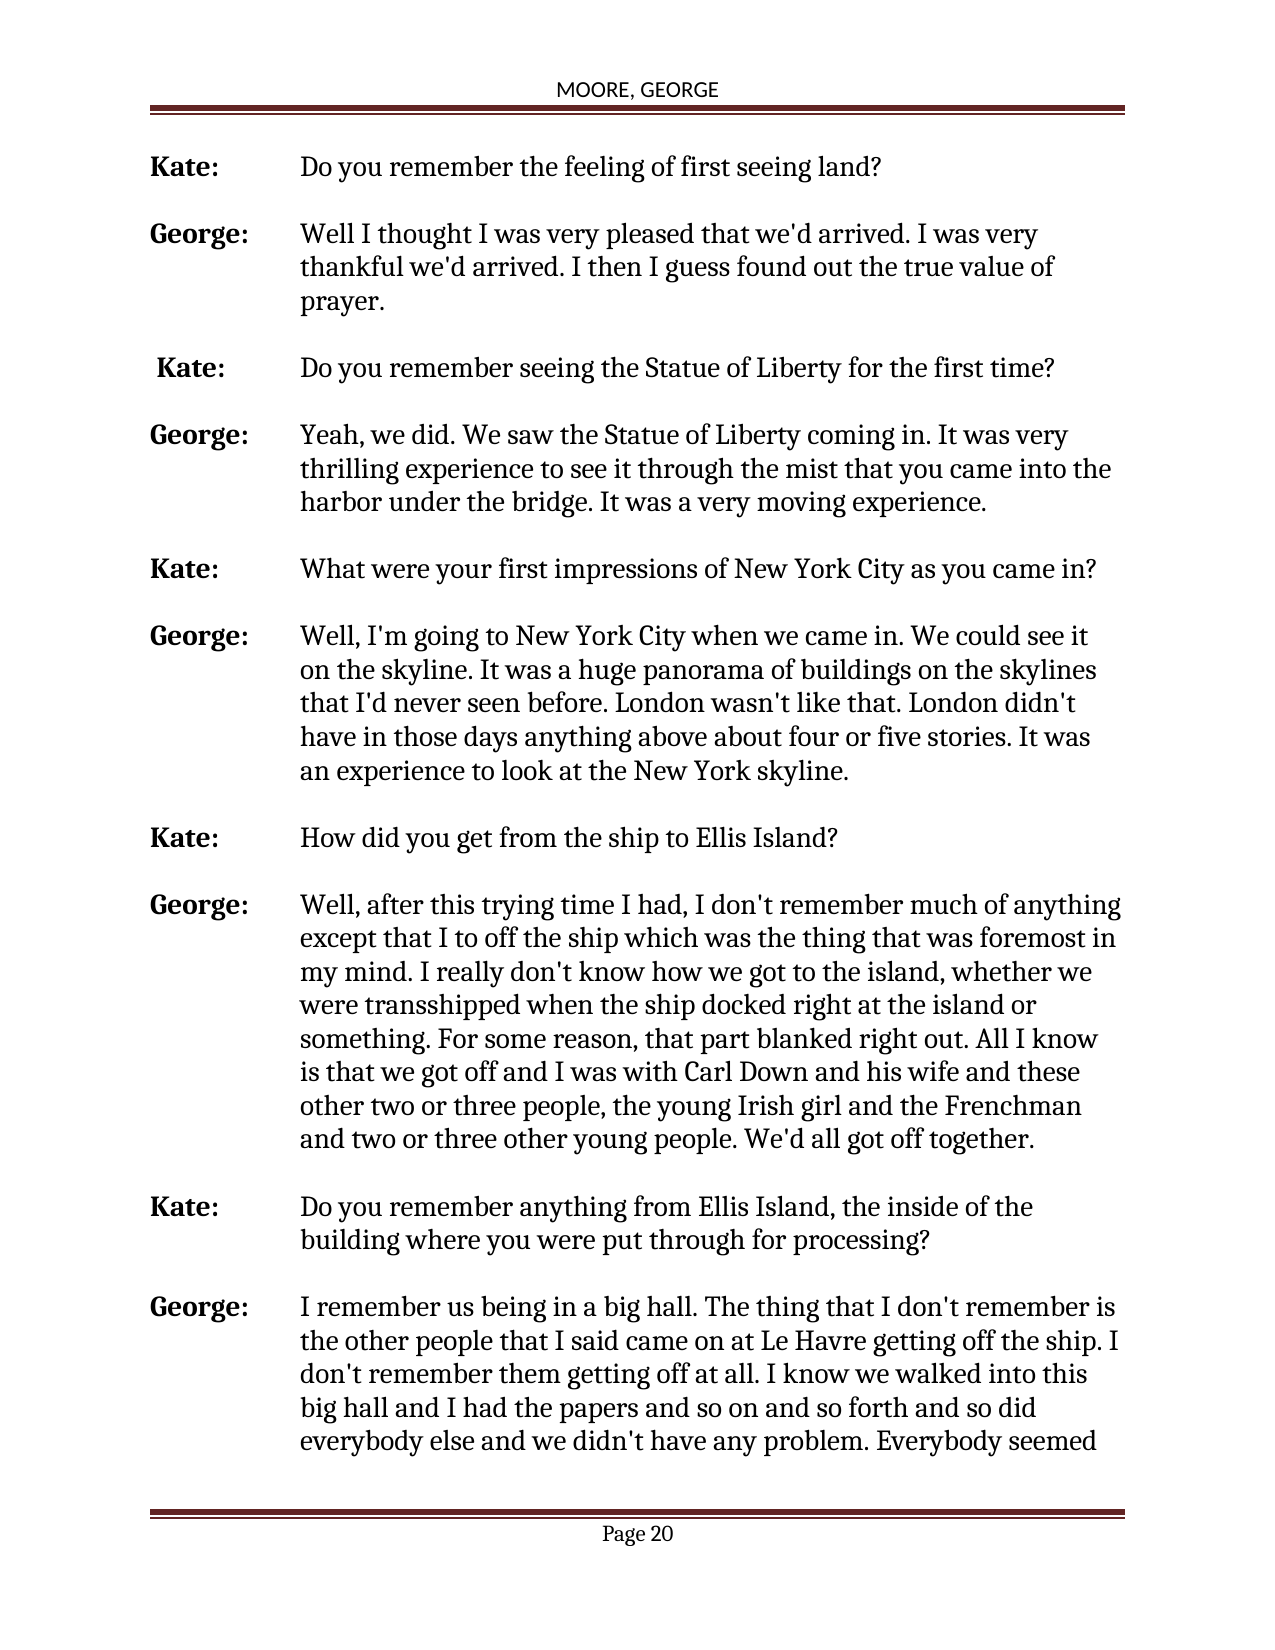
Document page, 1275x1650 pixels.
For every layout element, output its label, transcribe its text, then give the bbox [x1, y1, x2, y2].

text George: Yeah, we did. We saw the Statue of Liberty coming in. It was very thrilling experience to see it through the mist that you came into the harbor under the bridge. It was a very moving experience. [150, 418, 1125, 519]
text Kate: Do you remember anything from Ellis Island, the inside of the building where you were put through for processing? [150, 1190, 1125, 1257]
text Kate: What were your first impressions of New York City as you came in? [150, 552, 1125, 586]
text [150, 1290, 1125, 1458]
text Kate: Do you remember seeing the Statue of Liberty for the first time? [150, 351, 1125, 385]
text George: Well, after this trying time I had, I don't remember much of anything except that I to off the ship which was the thing that was foremost in my mind. I really don't know how we got to the island, whether we were transshipped when the ship docked right at the island or something. For some reason, that part blanked right out. All I know is that we got off and I was with Carl Down and his wife and these other two or three people, the young Irish girl and the Frenchman and two or three other young people. We'd all got off together. [150, 888, 1125, 1156]
text George: Well, I'm going to New York City when we came in. We could see it on the skyline. It was a huge panorama of buildings on the skylines that I'd never seen before. London wasn't like that. London didn't have in those days anything above about four or five stories. It was an experience to look at the New York skyline. [150, 619, 1125, 787]
text Kate: Do you remember the feeling of first seeing land? [150, 150, 1125, 183]
text Kate: How did you get from the ship to Ellis Island? [150, 821, 1125, 854]
text George: Well I thought I was very pleased that we'd arrived. I was very thankful we'd arrived. I then I guess found out the true value of prayer. [150, 217, 1125, 318]
